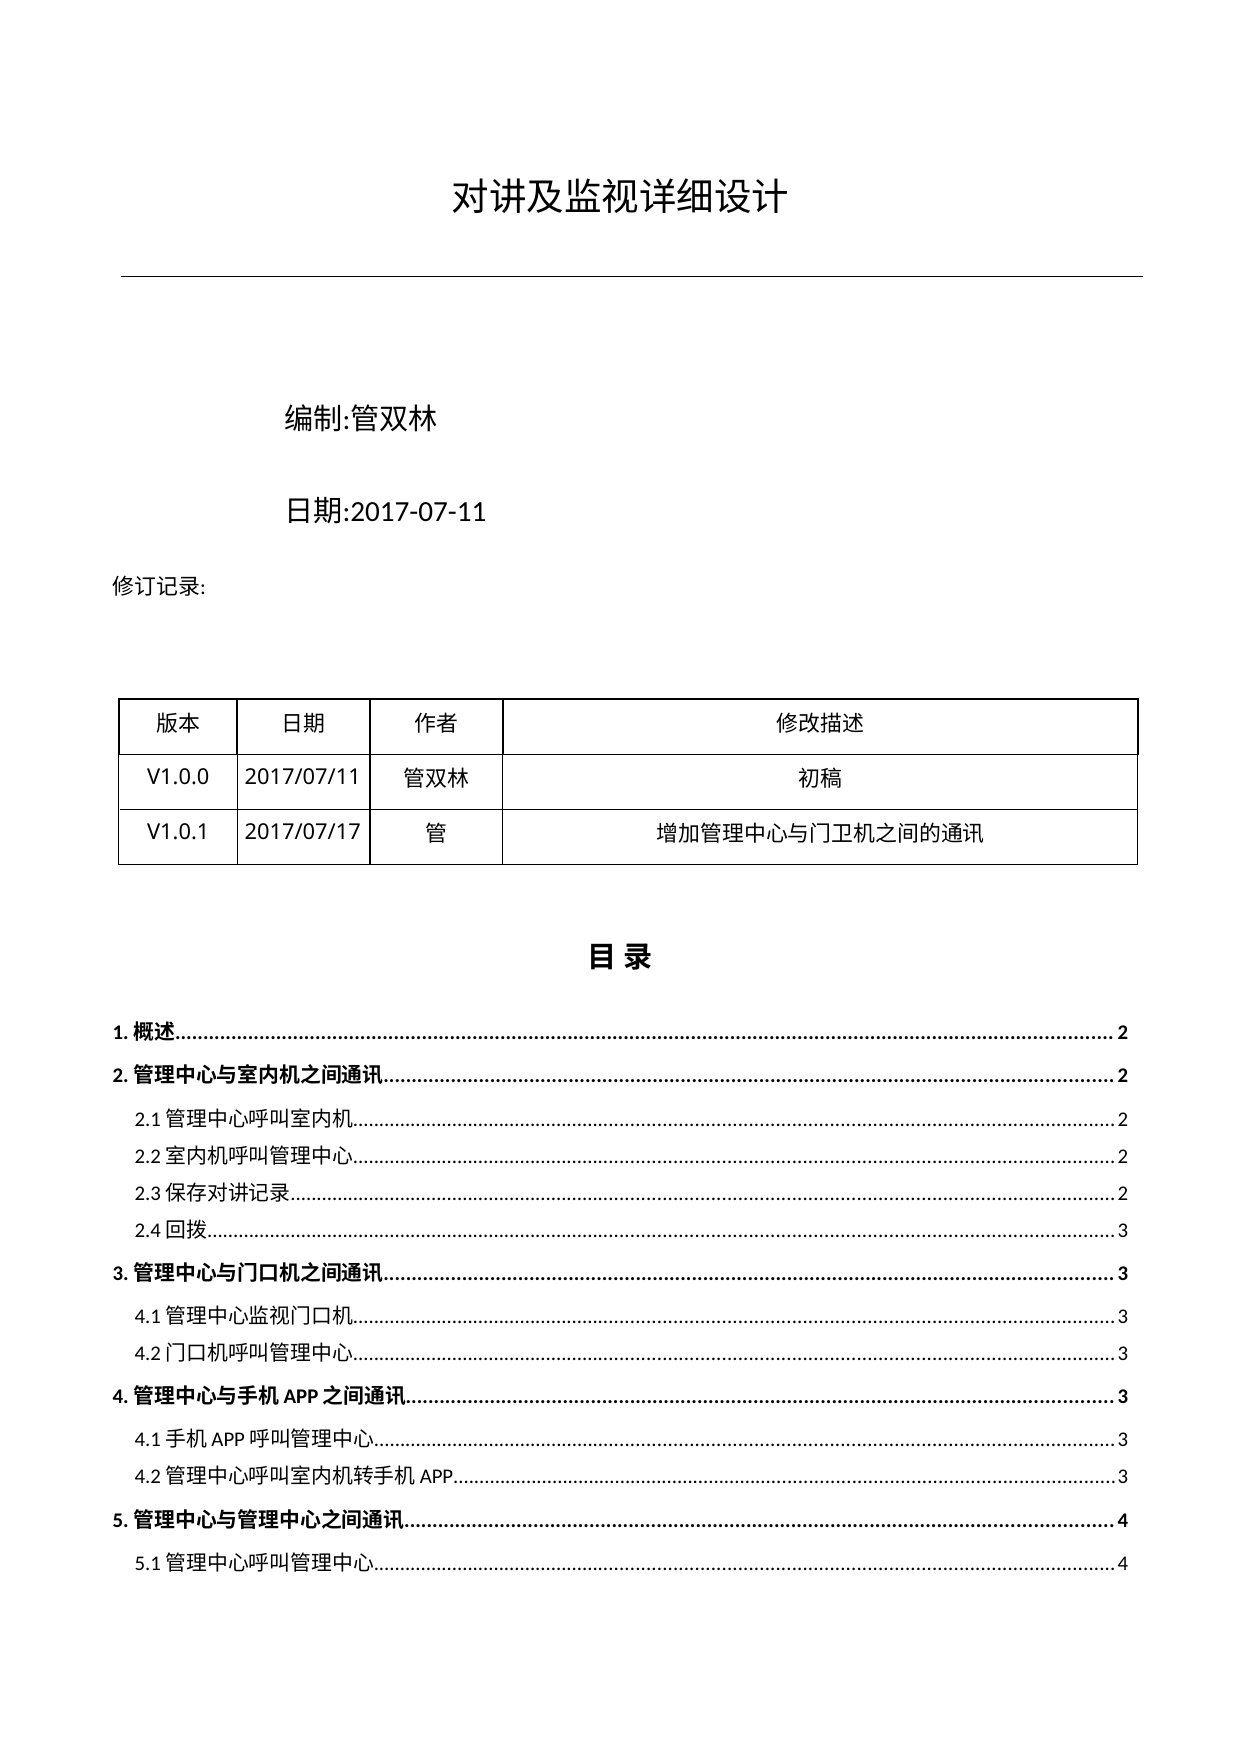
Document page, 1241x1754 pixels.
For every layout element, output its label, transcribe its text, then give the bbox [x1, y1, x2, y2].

table_cell V1.0.1 [119, 809, 237, 864]
text 5.1 管理中心呼叫管理中心 4 [134, 1545, 1128, 1577]
text 目 录 [112, 717, 1128, 987]
text 5. 管理中心与管理中心之间通讯 4 [112, 1502, 1128, 1534]
table_cell 管 [371, 810, 502, 864]
text 4.1 管理中心监视门口机 3 [134, 1298, 1128, 1331]
table_cell 增加管理中心与门卫机之间的通讯 [503, 810, 1137, 864]
text 4.2 门口机呼叫管理中心 3 [134, 1335, 1128, 1368]
table_cell 2017/07/11 [238, 755, 369, 809]
text 4. 管理中心与手机APP之间通讯 3 [112, 1378, 1128, 1411]
text 修订记录: [112, 568, 1128, 601]
text 编制:管双林 [112, 384, 1128, 449]
table_cell 管双林 [371, 755, 502, 809]
table_header 日期 [238, 700, 369, 754]
table_cell 2017/07/17 [238, 810, 369, 864]
table_header 作者 [371, 700, 502, 754]
text 3. 管理中心与门口机之间通讯 3 [112, 1255, 1128, 1287]
text 2.4 回拨 3 [134, 1212, 1128, 1244]
table_cell 初稿 [503, 755, 1137, 809]
text 日期:2017-07-11 [112, 476, 1128, 541]
table_cell V1.0.0 [119, 755, 237, 809]
text 对讲及监视详细设计 [112, 162, 1128, 227]
text 2.1 管理中心呼叫室内机 2 [134, 1101, 1128, 1133]
text 1. 概述 2 [112, 1014, 1128, 1047]
text 4.1 手机APP呼叫管理中心 3 [134, 1422, 1128, 1454]
table_header 修改描述 [504, 700, 1137, 754]
text 2.2 室内机呼叫管理中心 2 [134, 1138, 1128, 1170]
text 2. 管理中心与室内机之间通讯 2 [112, 1057, 1128, 1090]
text 4.2 管理中心呼叫室内机转手机APP 3 [134, 1458, 1128, 1491]
table_header 版本 [120, 700, 236, 754]
text 2.3 保存对讲记录 2 [134, 1175, 1128, 1207]
